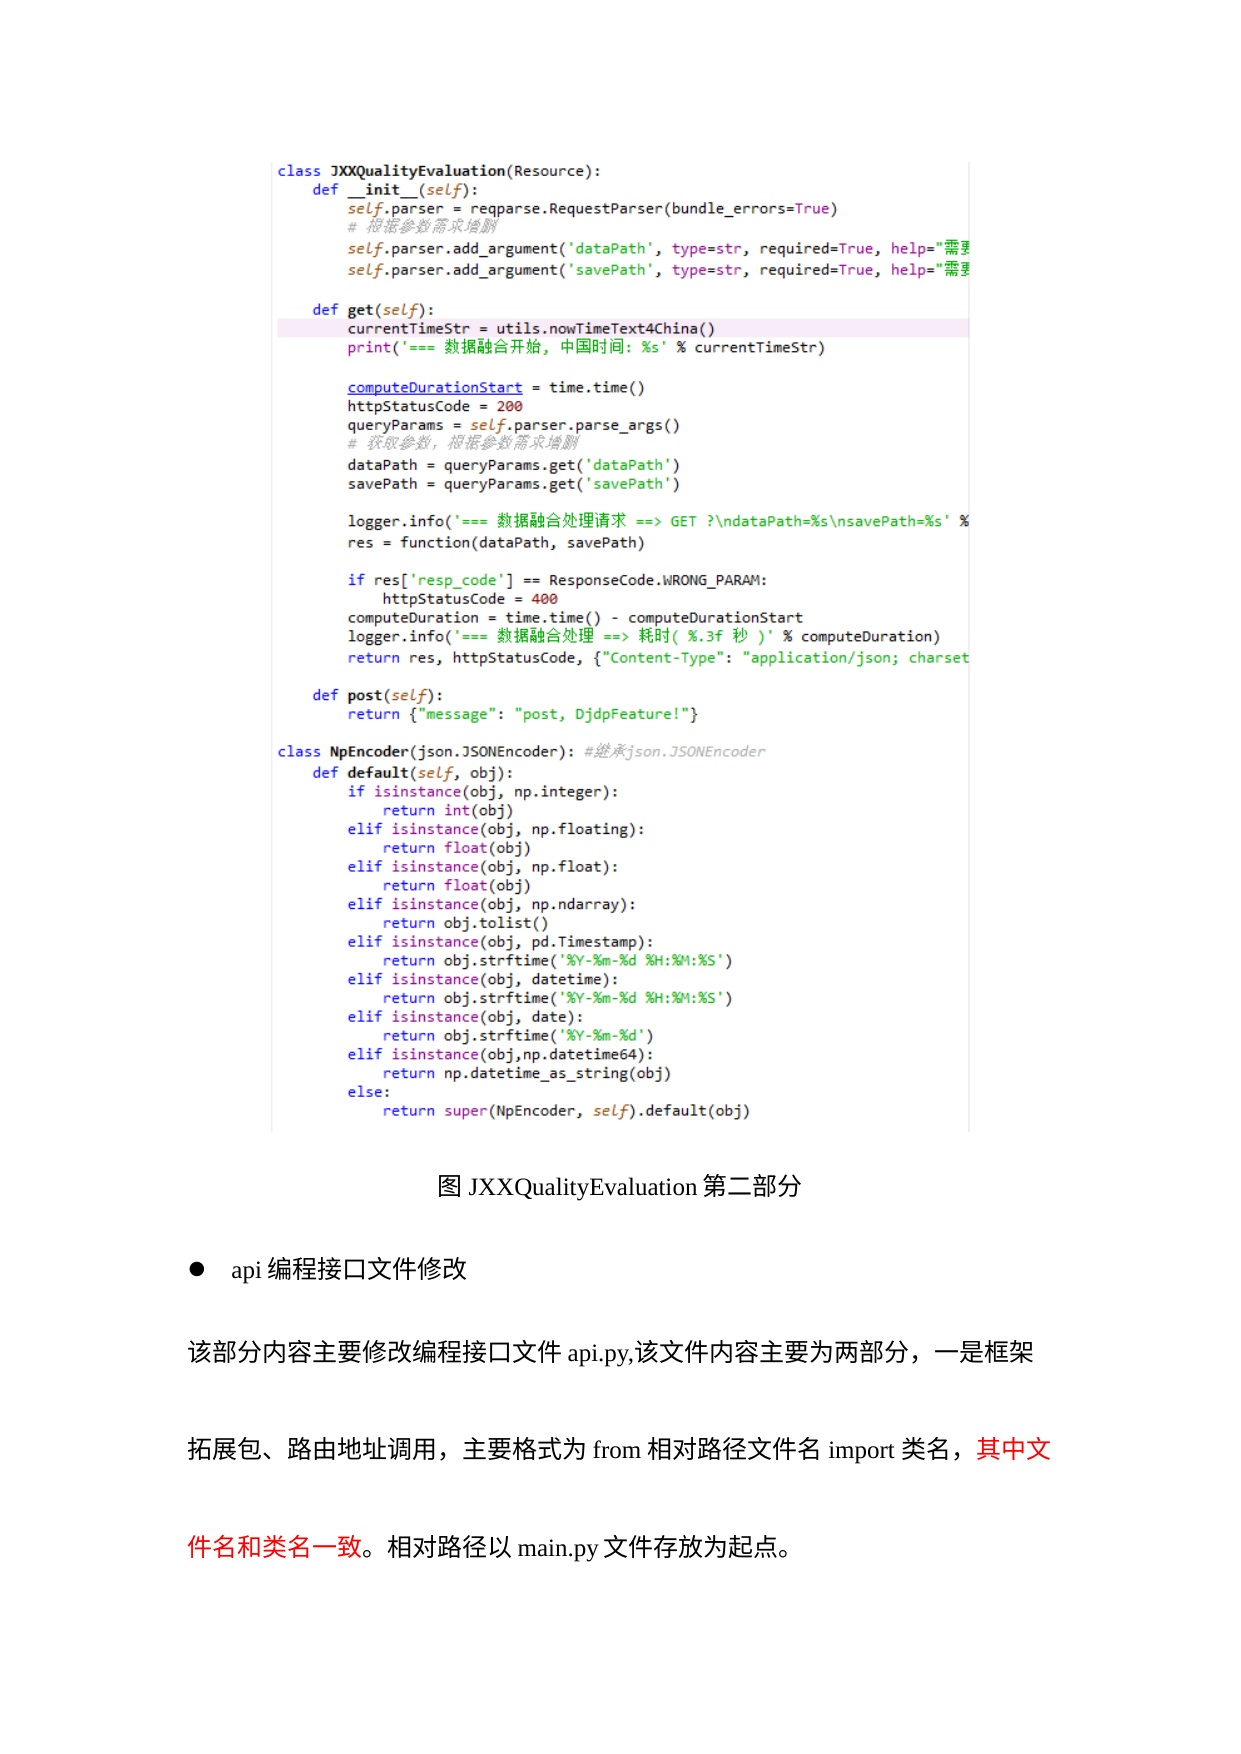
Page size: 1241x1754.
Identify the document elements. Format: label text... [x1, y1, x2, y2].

list api编程接口文件修改 [187, 1235, 1053, 1300]
text 该部分内容主要修改编程接口文件api.py,该文件内容主要为两部分，一是框架拓展包、路由地址调用，主要格式为from 相对路径文件名 import 类名，其中文件名和类名一致。相对路径以main.py文件存放为起点。 [187, 1318, 1053, 1578]
picture [270, 162, 970, 1132]
text 图 JXXQualityEvaluation第二部分 [187, 1152, 1053, 1217]
